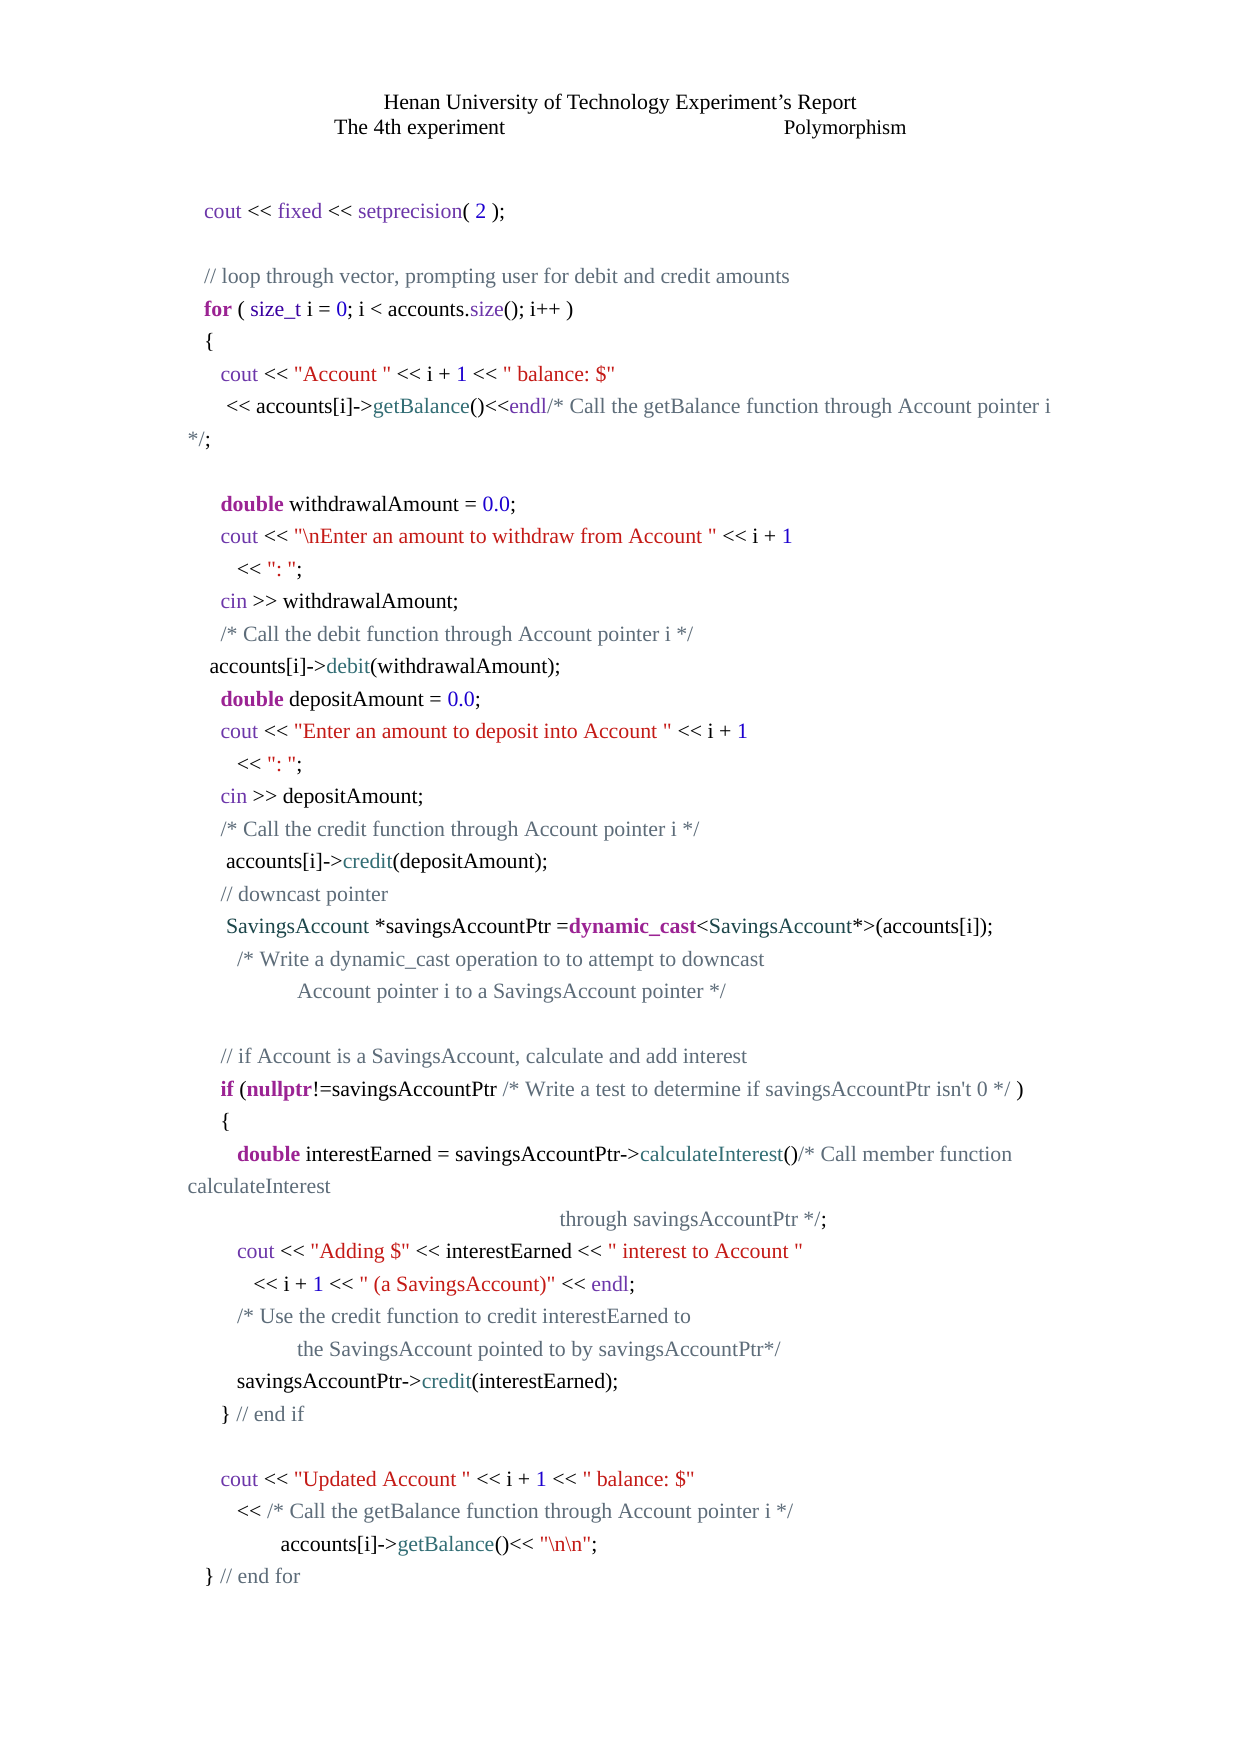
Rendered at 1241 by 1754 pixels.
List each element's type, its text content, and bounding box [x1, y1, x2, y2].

text for ( size_t i = 0; i < accounts.size(); i++ ) [187, 292, 1053, 324]
text through savingsAccountPtr */; [187, 1202, 1053, 1234]
text // downcast pointer [187, 877, 1053, 909]
text /* Call the credit function through Account pointer i */ [187, 812, 1053, 844]
text << /* Call the getBalance function through Account pointer i */ [187, 1494, 1053, 1527]
text cout << "\nEnter an amount to withdraw from Account " << i + 1 [187, 519, 1053, 552]
text accounts[i]->getBalance()<< "\n\n"; [187, 1527, 1053, 1559]
text { [187, 324, 1053, 357]
text accounts[i]->credit(depositAmount); [187, 844, 1053, 877]
text cin >> depositAmount; [187, 779, 1053, 812]
text /* Call the debit function through Account pointer i */ [187, 617, 1053, 649]
text // loop through vector, prompting user for debit and credit amounts [187, 259, 1053, 292]
text { [187, 1104, 1053, 1137]
text /* Write a dynamic_cast operation to to attempt to downcast [187, 942, 1053, 974]
text cin >> withdrawalAmount; [187, 584, 1053, 617]
text } // end for [187, 1559, 1053, 1592]
text Account pointer i to a SavingsAccount pointer */ [187, 974, 1053, 1007]
text << ": "; [187, 552, 1053, 584]
text cout << fixed << setprecision( 2 ); [187, 194, 1053, 227]
text savingsAccountPtr->credit(interestEarned); [187, 1364, 1053, 1397]
text accounts[i]->debit(withdrawalAmount); [187, 649, 1053, 682]
text // if Account is a SavingsAccount, calculate and add interest [187, 1039, 1053, 1072]
text } // end if [187, 1397, 1053, 1429]
text cout << "Adding $" << interestEarned << " interest to Account " [187, 1234, 1053, 1267]
text SavingsAccount *savingsAccountPtr =dynamic_cast<SavingsAccount*>(accounts[i]); [187, 909, 1053, 942]
text cout << "Updated Account " << i + 1 << " balance: $" [187, 1462, 1053, 1494]
text /* Use the credit function to credit interestEarned to [187, 1299, 1053, 1332]
text cout << "Account " << i + 1 << " balance: $" [187, 357, 1053, 389]
text the SavingsAccount pointed to by savingsAccountPtr*/ [187, 1332, 1053, 1364]
text << ": "; [187, 747, 1053, 779]
text cout << "Enter an amount to deposit into Account " << i + 1 [187, 714, 1053, 747]
text double withdrawalAmount = 0.0; [187, 487, 1053, 519]
text << i + 1 << " (a SavingsAccount)" << endl; [187, 1267, 1053, 1299]
text double interestEarned = savingsAccountPtr->calculateInterest()/* Call member function calculateInterest [187, 1137, 1053, 1202]
text if (nullptr!=savingsAccountPtr /* Write a test to determine if savingsAccountPtr isn't 0 */ ) [187, 1072, 1053, 1104]
text << accounts[i]->getBalance()<<endl/* Call the getBalance function through Account pointer i */; [187, 389, 1053, 454]
text double depositAmount = 0.0; [187, 682, 1053, 714]
